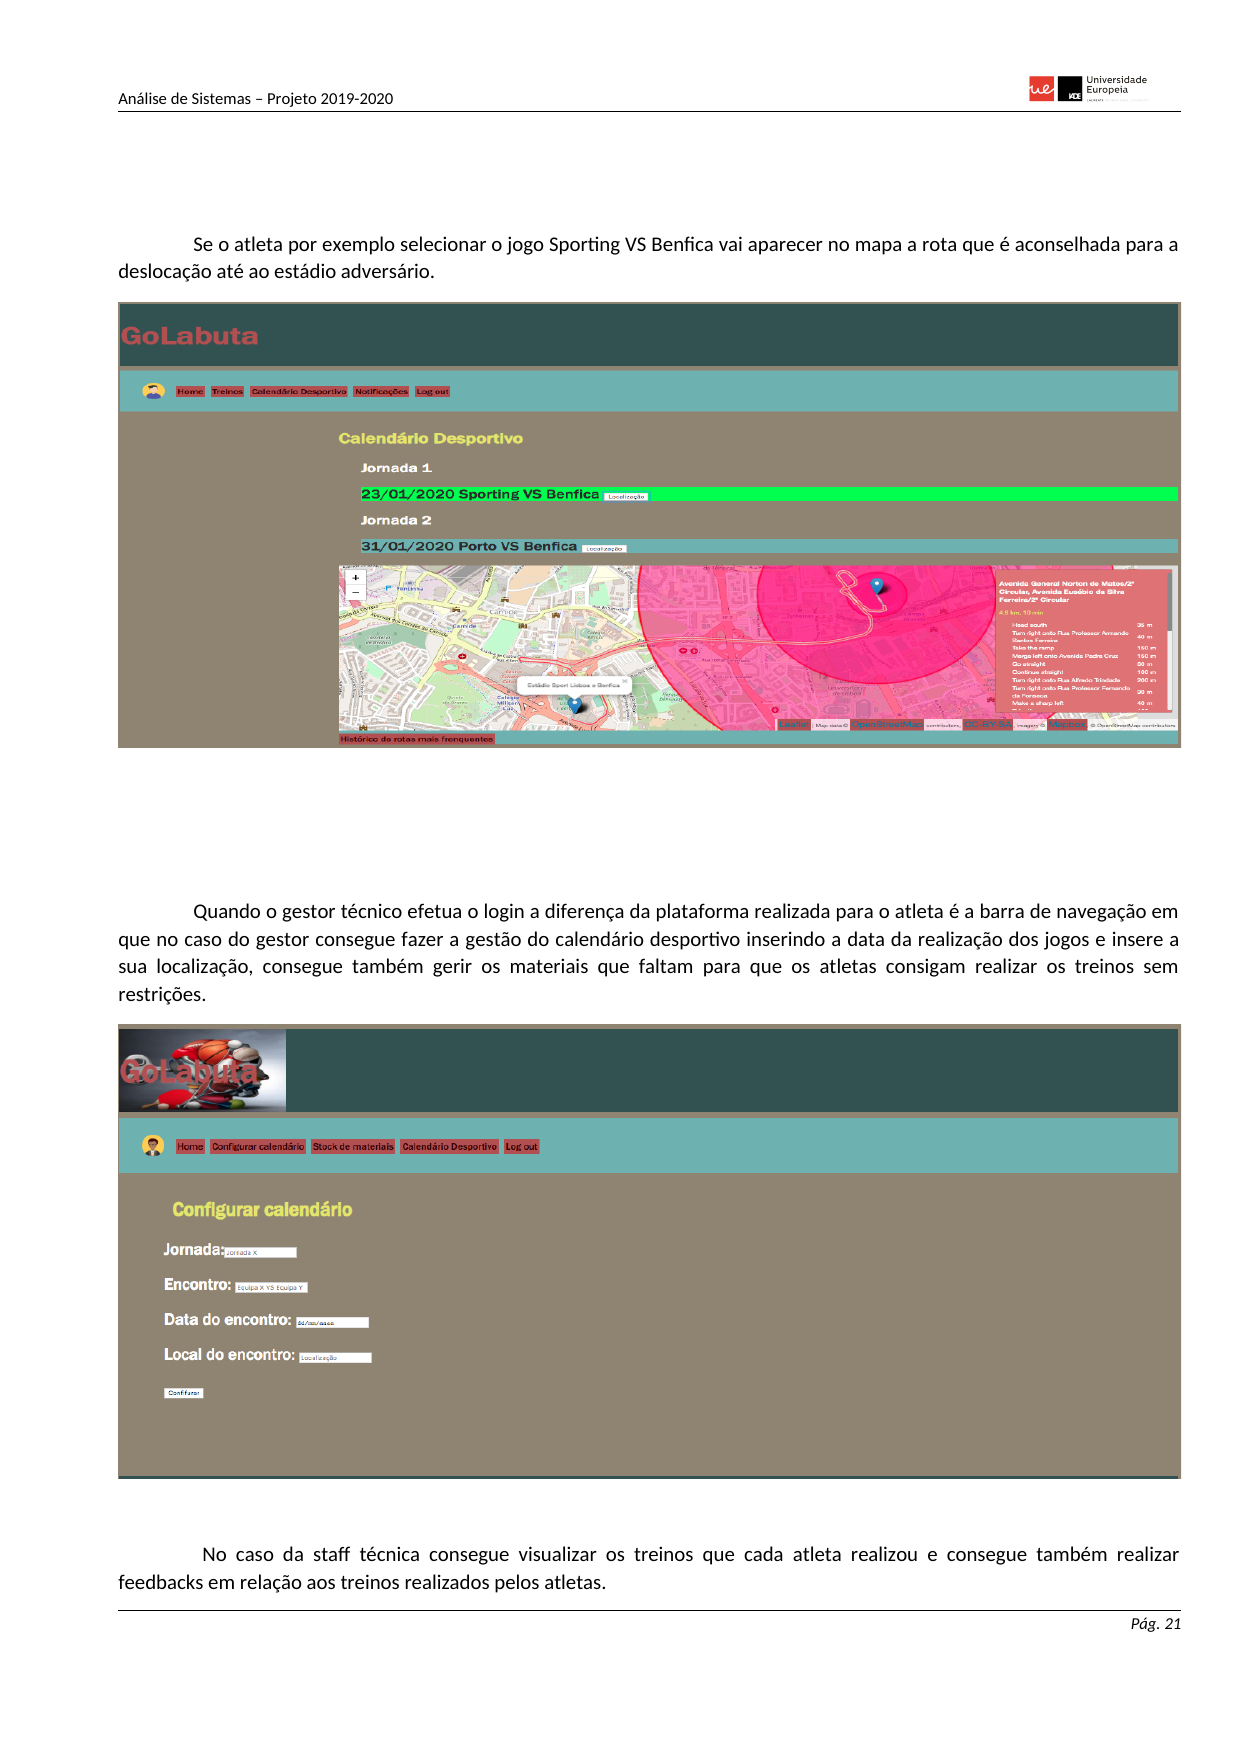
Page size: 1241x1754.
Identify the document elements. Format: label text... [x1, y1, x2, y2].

text No caso da staff técnica consegue visualizar os treinos que cada atleta realizou e consegue também realizar feedbacks em relação aos treinos realizados pelos atletas. [118, 1542, 1181, 1594]
picture [1026, 73, 1152, 105]
picture [118, 302, 1182, 748]
text Se o atleta por exemplo selecionar o jogo Sporting VS Benfica vai aparecer no mapa a rota que é aconselhada para a deslocação até ao estádio adversário. [118, 231, 1181, 284]
picture [118, 1024, 1182, 1479]
text Quando o gestor técnico efetua o login a diferença da plataforma realizada para o atleta é a barra de navegação em que no caso do gestor consegue fazer a gestão do calendário desportivo inserindo a data da realização dos jogos e insere a sua localização, consegue também gerir os materiais que faltam para que os atletas consigam realizar os treinos sem restrições. [118, 898, 1181, 1006]
